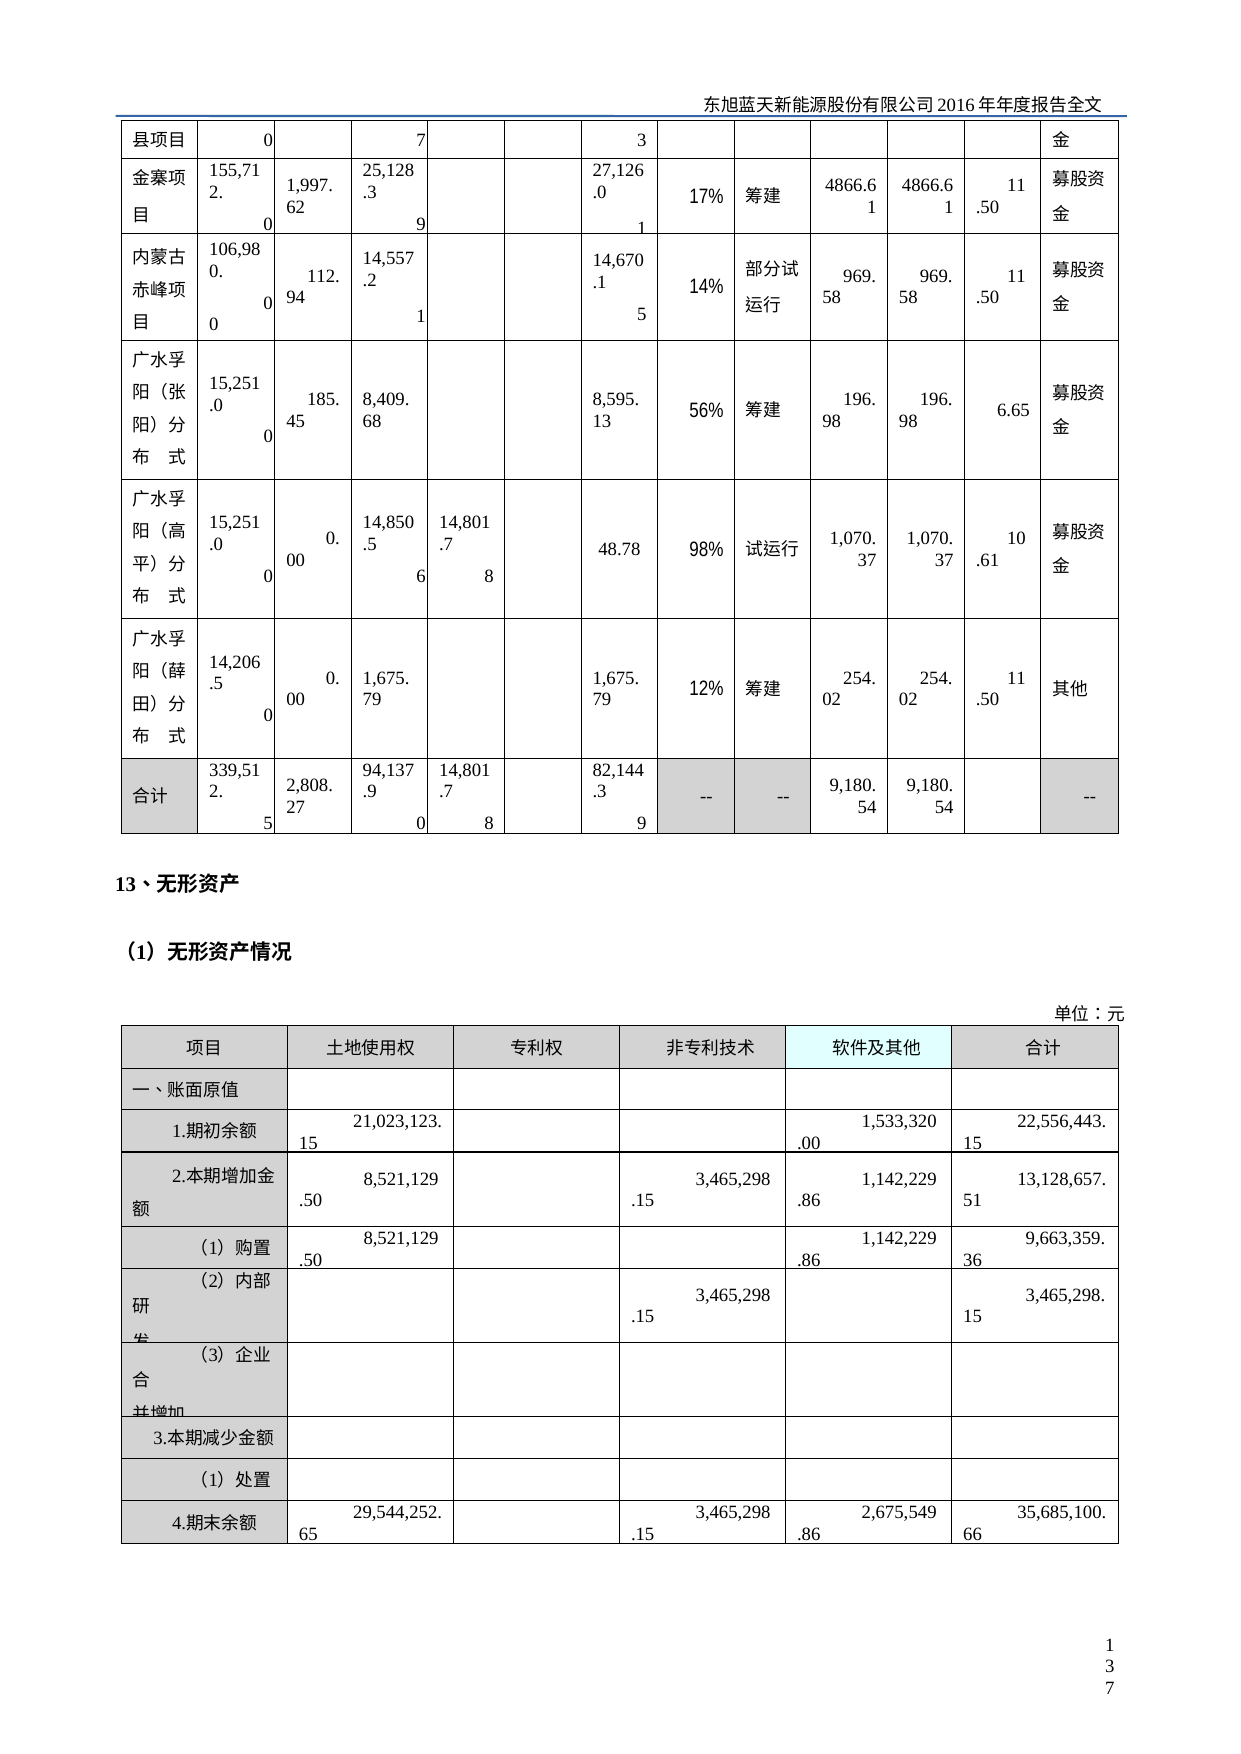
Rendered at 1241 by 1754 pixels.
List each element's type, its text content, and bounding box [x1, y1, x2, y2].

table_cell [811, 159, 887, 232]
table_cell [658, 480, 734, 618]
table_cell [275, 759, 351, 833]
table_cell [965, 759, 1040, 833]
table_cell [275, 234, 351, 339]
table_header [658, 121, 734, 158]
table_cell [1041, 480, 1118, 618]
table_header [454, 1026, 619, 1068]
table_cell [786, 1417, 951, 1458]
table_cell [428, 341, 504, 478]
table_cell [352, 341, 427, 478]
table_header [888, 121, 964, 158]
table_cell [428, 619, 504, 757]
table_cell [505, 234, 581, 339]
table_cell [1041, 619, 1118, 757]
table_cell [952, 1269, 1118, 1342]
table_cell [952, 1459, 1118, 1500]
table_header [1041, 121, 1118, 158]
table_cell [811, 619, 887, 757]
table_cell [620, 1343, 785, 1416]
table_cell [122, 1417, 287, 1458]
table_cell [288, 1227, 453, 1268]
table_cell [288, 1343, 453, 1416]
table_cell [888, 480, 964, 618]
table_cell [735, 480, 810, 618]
text （1）无形资产情况 [115, 937, 1125, 966]
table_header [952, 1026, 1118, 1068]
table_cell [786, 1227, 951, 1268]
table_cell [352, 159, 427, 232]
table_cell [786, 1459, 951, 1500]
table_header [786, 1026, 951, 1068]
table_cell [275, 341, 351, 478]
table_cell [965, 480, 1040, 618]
text 单位：元 [115, 1001, 1125, 1025]
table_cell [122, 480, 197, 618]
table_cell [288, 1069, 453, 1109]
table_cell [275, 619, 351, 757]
text 13、无形资产 [115, 869, 1125, 898]
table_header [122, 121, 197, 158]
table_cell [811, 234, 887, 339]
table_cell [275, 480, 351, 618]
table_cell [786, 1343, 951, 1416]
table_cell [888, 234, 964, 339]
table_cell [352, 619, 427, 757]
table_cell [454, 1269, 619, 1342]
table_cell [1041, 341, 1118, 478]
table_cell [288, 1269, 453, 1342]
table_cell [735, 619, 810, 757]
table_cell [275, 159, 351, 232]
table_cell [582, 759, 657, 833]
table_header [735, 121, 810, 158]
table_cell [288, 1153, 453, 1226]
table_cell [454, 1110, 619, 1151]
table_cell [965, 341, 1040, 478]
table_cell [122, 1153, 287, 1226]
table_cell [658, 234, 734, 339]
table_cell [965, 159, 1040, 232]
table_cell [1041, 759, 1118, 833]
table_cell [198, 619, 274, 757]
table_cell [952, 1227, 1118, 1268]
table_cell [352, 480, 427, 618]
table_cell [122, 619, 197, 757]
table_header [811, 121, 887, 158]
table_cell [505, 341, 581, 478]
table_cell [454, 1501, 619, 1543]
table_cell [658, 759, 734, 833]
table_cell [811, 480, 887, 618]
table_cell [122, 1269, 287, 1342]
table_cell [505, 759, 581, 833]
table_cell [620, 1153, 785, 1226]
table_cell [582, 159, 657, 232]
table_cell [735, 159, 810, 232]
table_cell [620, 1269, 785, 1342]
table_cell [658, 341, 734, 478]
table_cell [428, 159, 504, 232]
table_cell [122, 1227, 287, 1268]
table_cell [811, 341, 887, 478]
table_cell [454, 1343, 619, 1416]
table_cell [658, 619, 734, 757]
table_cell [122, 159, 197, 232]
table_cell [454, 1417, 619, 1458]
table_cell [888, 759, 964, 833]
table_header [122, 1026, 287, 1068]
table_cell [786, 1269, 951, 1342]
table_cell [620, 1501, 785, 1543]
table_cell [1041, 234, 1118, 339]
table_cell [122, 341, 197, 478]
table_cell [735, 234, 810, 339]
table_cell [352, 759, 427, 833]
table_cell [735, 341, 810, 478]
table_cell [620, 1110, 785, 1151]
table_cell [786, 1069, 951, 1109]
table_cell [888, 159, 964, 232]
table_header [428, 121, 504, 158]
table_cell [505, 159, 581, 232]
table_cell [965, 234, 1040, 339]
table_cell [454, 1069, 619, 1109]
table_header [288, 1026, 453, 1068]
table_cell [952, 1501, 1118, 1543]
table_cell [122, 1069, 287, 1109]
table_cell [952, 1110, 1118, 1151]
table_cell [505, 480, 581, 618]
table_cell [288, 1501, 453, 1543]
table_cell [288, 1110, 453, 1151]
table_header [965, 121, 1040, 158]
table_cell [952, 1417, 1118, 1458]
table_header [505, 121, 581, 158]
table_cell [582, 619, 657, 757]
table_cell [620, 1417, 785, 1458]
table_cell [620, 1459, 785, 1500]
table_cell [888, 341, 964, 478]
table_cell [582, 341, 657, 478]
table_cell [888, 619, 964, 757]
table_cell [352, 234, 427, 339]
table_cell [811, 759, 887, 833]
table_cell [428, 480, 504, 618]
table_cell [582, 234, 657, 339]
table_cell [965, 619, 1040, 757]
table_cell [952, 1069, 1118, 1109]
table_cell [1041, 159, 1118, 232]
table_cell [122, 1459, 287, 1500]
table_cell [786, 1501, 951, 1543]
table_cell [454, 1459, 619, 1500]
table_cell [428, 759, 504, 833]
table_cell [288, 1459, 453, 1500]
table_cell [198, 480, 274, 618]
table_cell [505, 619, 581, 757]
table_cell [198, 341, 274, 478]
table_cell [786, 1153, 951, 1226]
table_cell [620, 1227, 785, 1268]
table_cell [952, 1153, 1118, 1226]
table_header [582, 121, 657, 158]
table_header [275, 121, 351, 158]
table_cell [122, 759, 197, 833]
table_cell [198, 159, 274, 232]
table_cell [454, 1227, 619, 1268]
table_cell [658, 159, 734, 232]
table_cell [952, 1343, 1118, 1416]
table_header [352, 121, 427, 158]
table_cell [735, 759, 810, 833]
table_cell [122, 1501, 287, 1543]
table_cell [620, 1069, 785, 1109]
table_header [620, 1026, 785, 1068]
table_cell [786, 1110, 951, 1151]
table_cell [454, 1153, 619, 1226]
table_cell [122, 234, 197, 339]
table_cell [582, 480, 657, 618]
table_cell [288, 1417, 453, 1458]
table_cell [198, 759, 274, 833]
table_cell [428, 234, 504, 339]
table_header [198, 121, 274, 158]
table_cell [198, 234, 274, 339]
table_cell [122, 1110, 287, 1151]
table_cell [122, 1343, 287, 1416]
